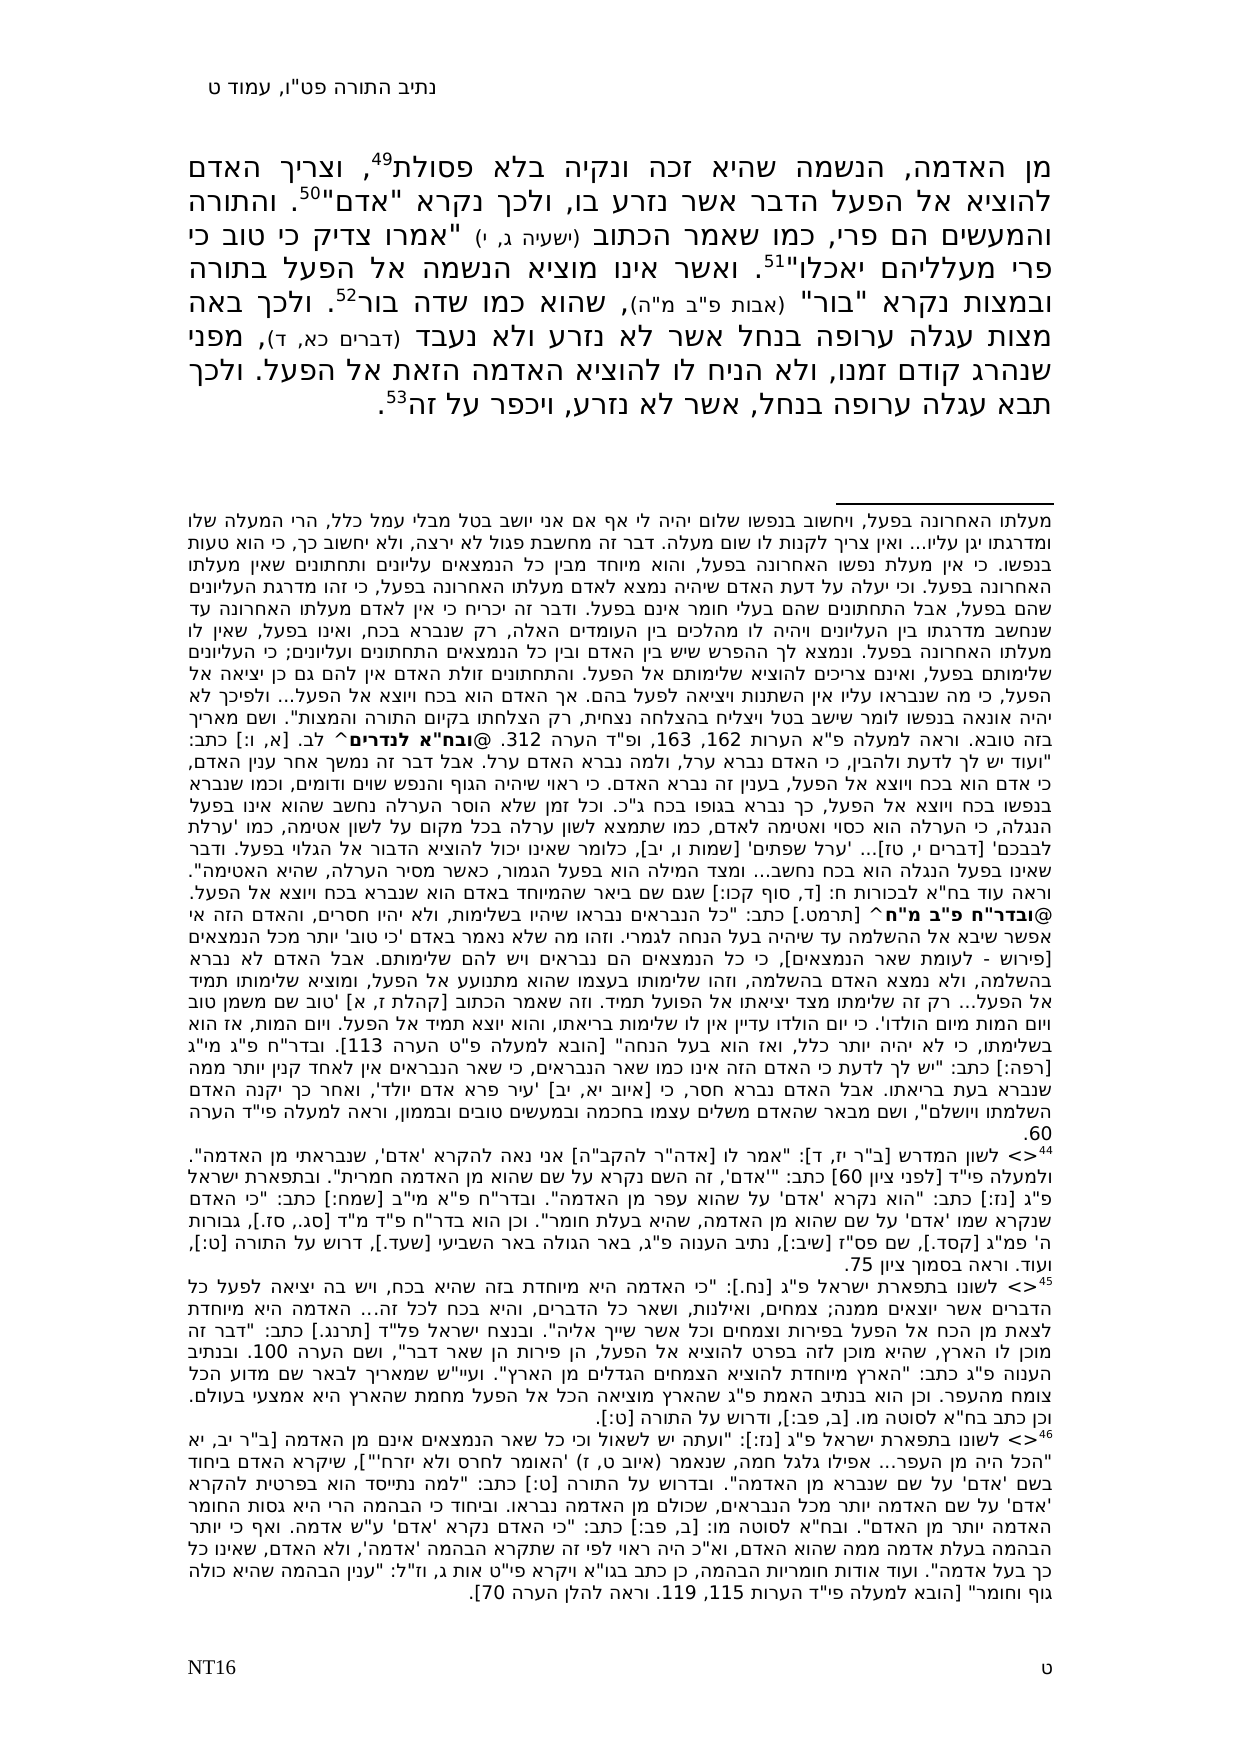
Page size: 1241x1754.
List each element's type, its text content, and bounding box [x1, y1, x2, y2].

text #אמנם אשר= הוא חסר מן התורה, כמו עם הארץ, אין צריך לבאר חסרונו, כי אינו אדם. כי האדם הוא בכח, והוא נברא שיצא אל הפעל על ידי תורה ומצות. ולכך נקרא בשם "אדם", על שם אדמה (ב"ר יז, ד), כי האדמה היא בכח ויוצא* אל הפעל. ולפי הסברא יותר ראוי שהיה* נקראת הבהמה בשם הזה, שהיא אדמה גמורה, אבל הוא הפך זה, שהאדם שיש בו השכל נקרא "אדם" על שם אדמה. וזה* כי דומה אל האדמה שנזרע בו החטה, שהוא זרע נקי, והאדמה מוציא הזרע* אל הפעל, עד שהיא בפעל. וכך נזרע בגוף האדם, שהוא נברא מן האדמה, הנשמה שהיא זכה ונקיה בלא פסולת, וצריך האדם להוציא אל הפעל הדבר אשר נזרע בו, ולכך נקרא "אדם". והתורה והמעשים הם פרי, כמו שאמר הכתוב (ישעיה ג, י) "אמרו צדיק כי טוב כי פרי מעלליהם יאכלו". ואשר אינו מוציא הנשמה אל הפעל בתורה ובמצות נקרא "בור" (אבות פ"ב מ"ה), שהוא כמו שדה בור. ולכך באה מצות עגלה ערופה בנחל אשר לא נזרע ולא נעבד (דברים כא, ד), מפני שנהרג קודם זמנו, ולא הניח לו להוציא האדמה הזאת אל הפעל. ולכך תבא עגלה ערופה בנחל, אשר לא נזרע, ויכפר על זה. [187, 150, 1053, 422]
